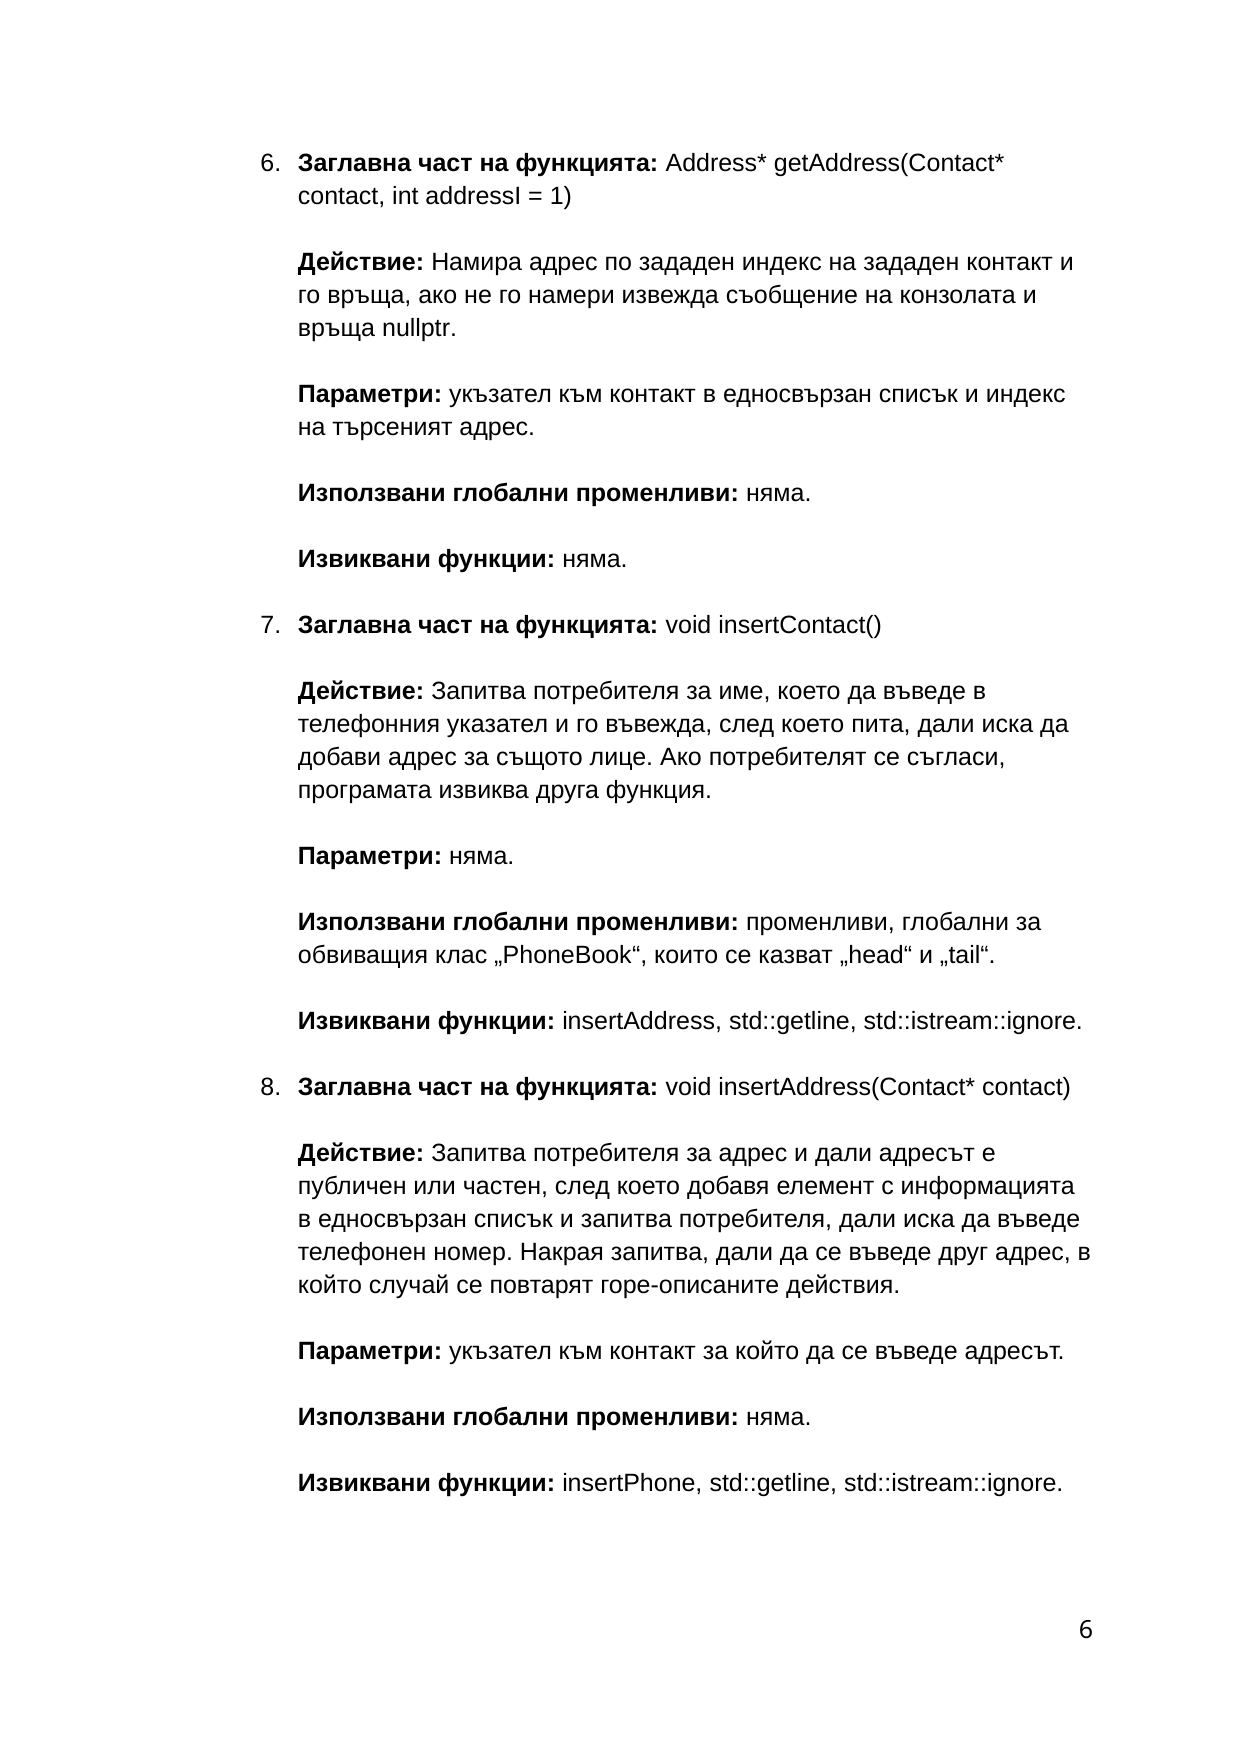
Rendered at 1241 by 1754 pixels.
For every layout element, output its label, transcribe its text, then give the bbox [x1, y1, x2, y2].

list Заглавна част на функцията: void insertAddress(Contact* contact) [260, 1072, 1093, 1101]
list Извиквани функции: insertPhone, std::getline, std::istream::ignore. [298, 1468, 1093, 1497]
list Параметри: укъзател към контакт за който да се въведе адресът. [298, 1336, 1093, 1365]
list Действие: Запитва потребителя за име, което да въведе в телефонния указател и го въвежда, след което пита, дали иска да добави адрес за същото лице. Ако потребителят се съгласи, програмата извиква друга функция. [298, 676, 1093, 804]
list Параметри: няма. [298, 841, 1093, 870]
list Заглавна част на функцията: void insertContact() [260, 610, 1093, 639]
list Използвани глобални променливи: няма. [298, 478, 1093, 507]
list Използвани глобални променливи: променливи, глобални за обвиващия клас „PhoneBook“, които се казват „head“ и „tail“. [298, 907, 1093, 969]
list Заглавна част на функцията: Address* getAddress(Contact* contact, int addressI = 1) [260, 148, 1093, 209]
list Извиквани функции: няма. [298, 544, 1093, 573]
list Действие: Намира адрес по зададен индекс на зададен контакт и го връща, ако не го намери извежда съобщение на конзолата и връща nullptr. [298, 247, 1093, 341]
list Действие: Запитва потребителя за адрес и дали адресът е публичен или частен, след което добавя елемент с информацията в едносвързан списък и запитва потребителя, дали иска да въведе телефонен номер. Накрая запитва, дали да се въведе друг адрес, в който случай се повтарят горе-описаните действия. [298, 1138, 1093, 1299]
list Параметри: укъзател към контакт в едносвързан списък и индекс на търсеният адрес. [298, 379, 1093, 441]
list Използвани глобални променливи: няма. [298, 1402, 1093, 1431]
list Извиквани функции: insertAddress, std::getline, std::istream::ignore. [298, 1006, 1093, 1035]
